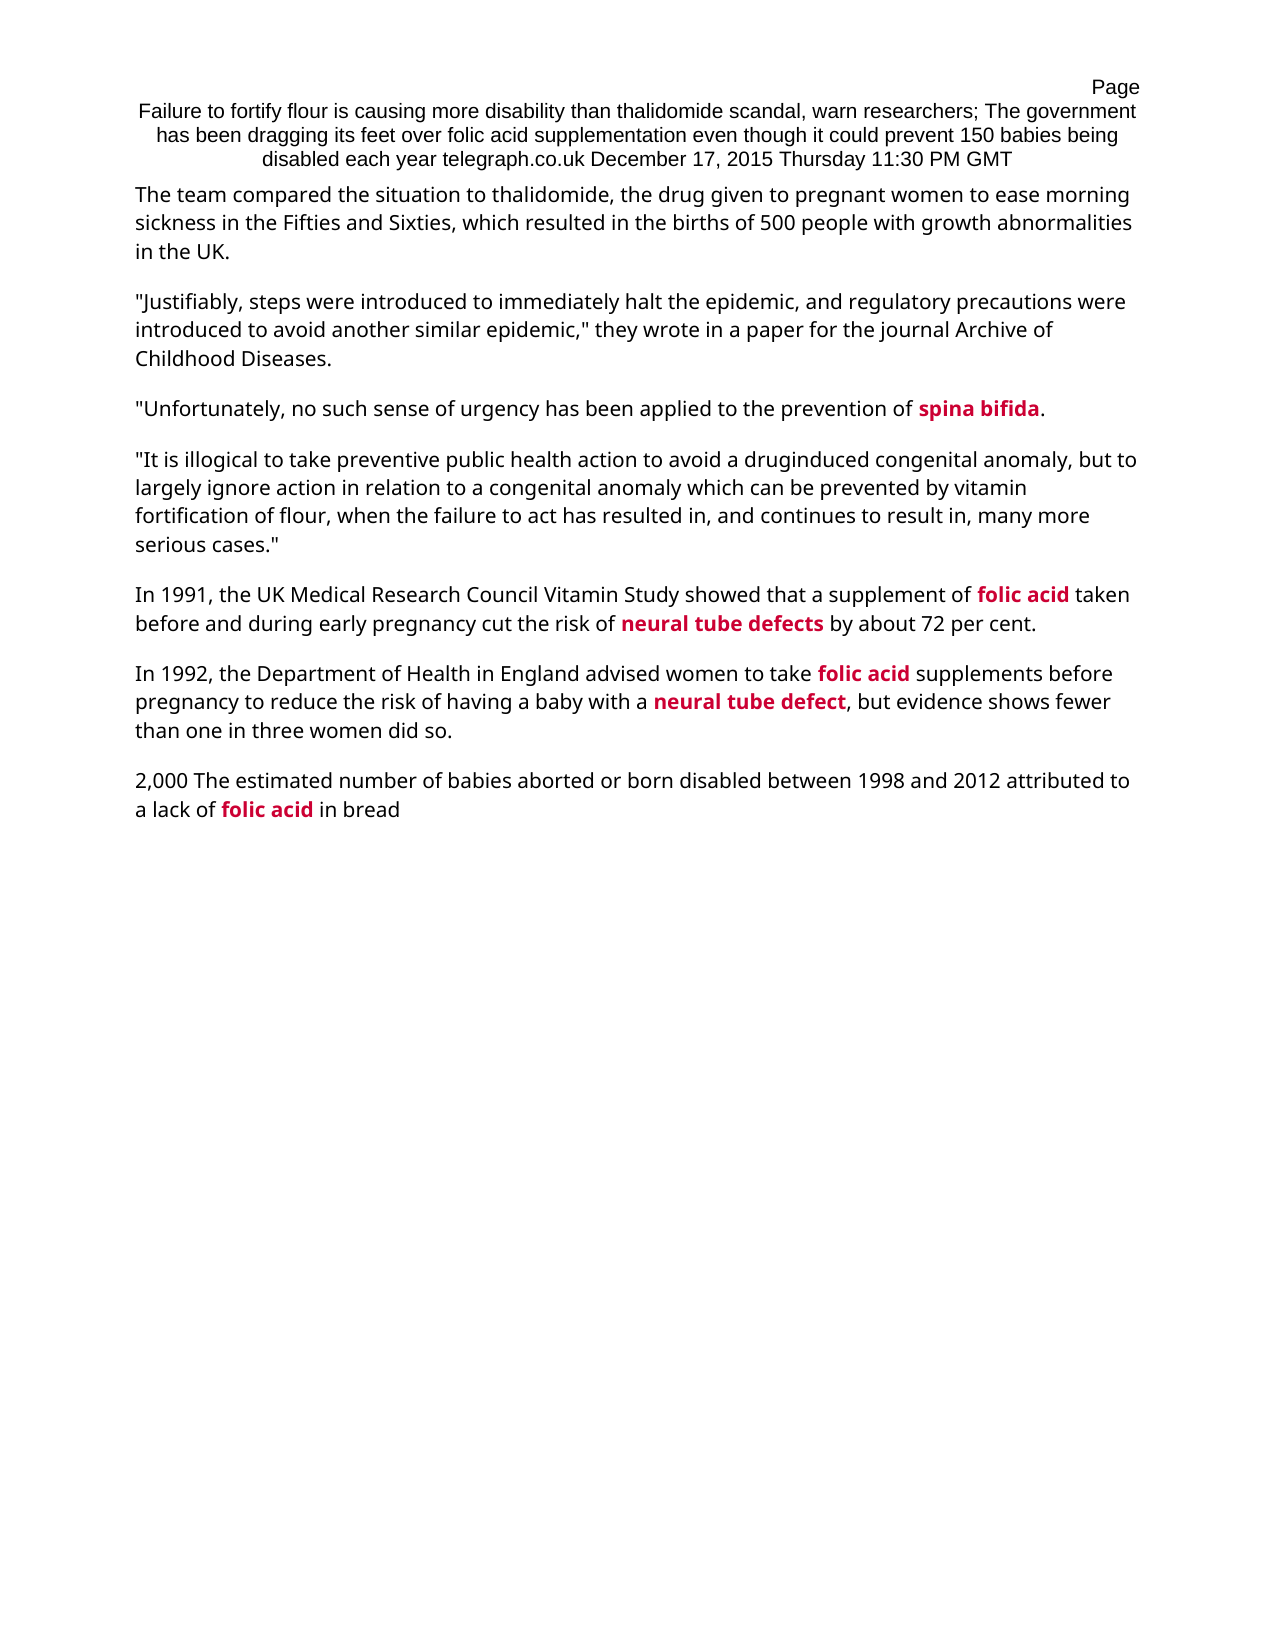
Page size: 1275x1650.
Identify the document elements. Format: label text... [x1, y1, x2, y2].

text In 1992, the Department of Health in England advised women to take folic acid supplements before pregnancy to reduce the risk of having a baby with a neural tube defect, but evidence shows fewer than one in three women did so. [135, 659, 1140, 744]
text 2,000 The estimated number of babies aborted or born disabled between 1998 and 2012 attributed to a lack of folic acid in bread [135, 766, 1140, 823]
text "Unfortunately, no such sense of urgency has been applied to the prevention of spina bifida. [135, 394, 1140, 423]
text In 1991, the UK Medical Research Council Vitamin Study showed that a supplement of folic acid taken before and during early pregnancy cut the risk of neural tube defects by about 72 per cent. [135, 580, 1140, 637]
text "It is illogical to take preventive public health action to avoid a druginduced congenital anomaly, but to largely ignore action in relation to a congenital anomaly which can be prevented by vitamin fortification of flour, when the failure to act has resulted in, and continues to result in, many more serious cases." [135, 445, 1140, 558]
text The team compared the situation to thalidomide, the drug given to pregnant women to ease morning sickness in the Fifties and Sixties, which resulted in the births of 500 people with growth abnormalities in the UK. [135, 180, 1140, 265]
text "Justifiably, steps were introduced to immediately halt the epidemic, and regulatory precautions were introduced to avoid another similar epidemic," they wrote in a paper for the journal Archive of Childhood Diseases. [135, 287, 1140, 372]
